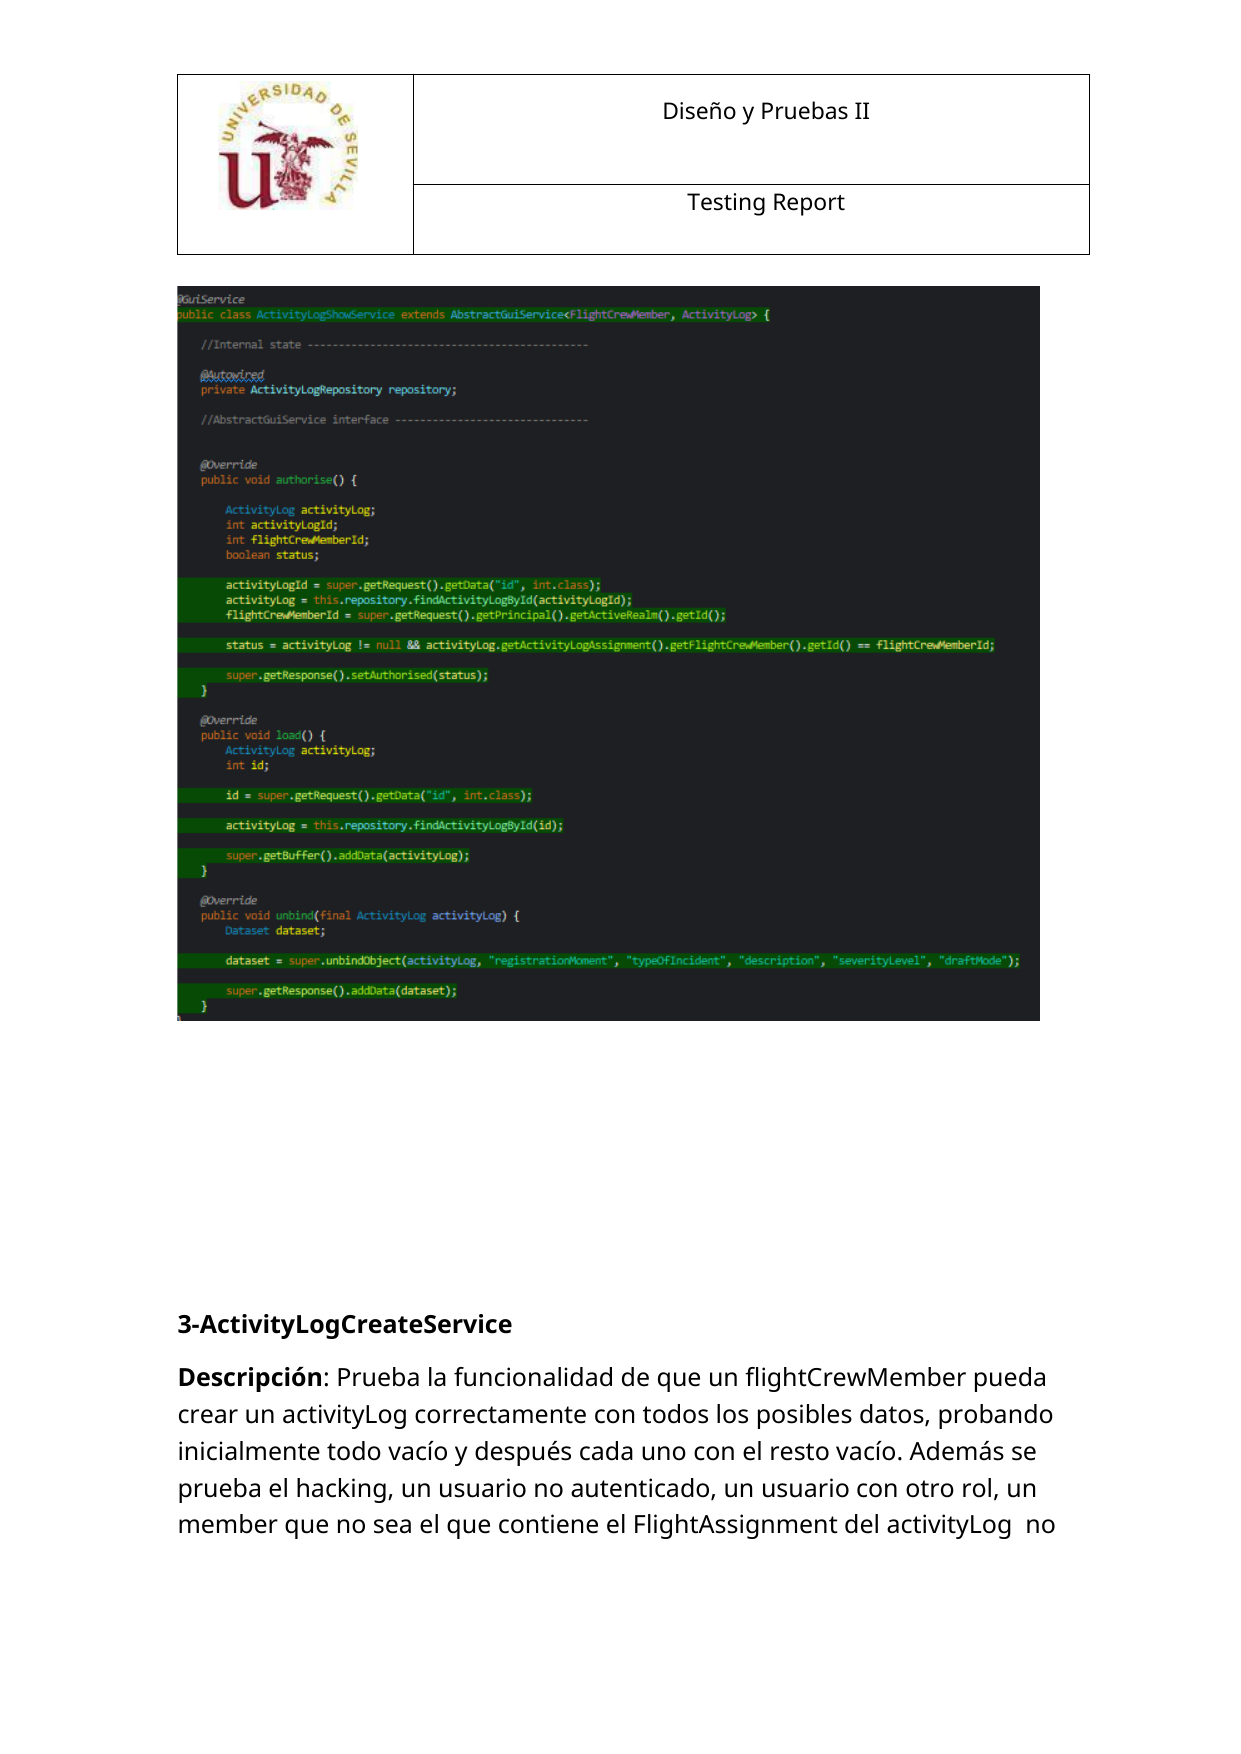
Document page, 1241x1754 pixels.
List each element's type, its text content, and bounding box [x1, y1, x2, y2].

text 3-ActivityLogCreateService [177, 1307, 1063, 1341]
picture [218, 81, 358, 210]
picture [177, 286, 1040, 1021]
